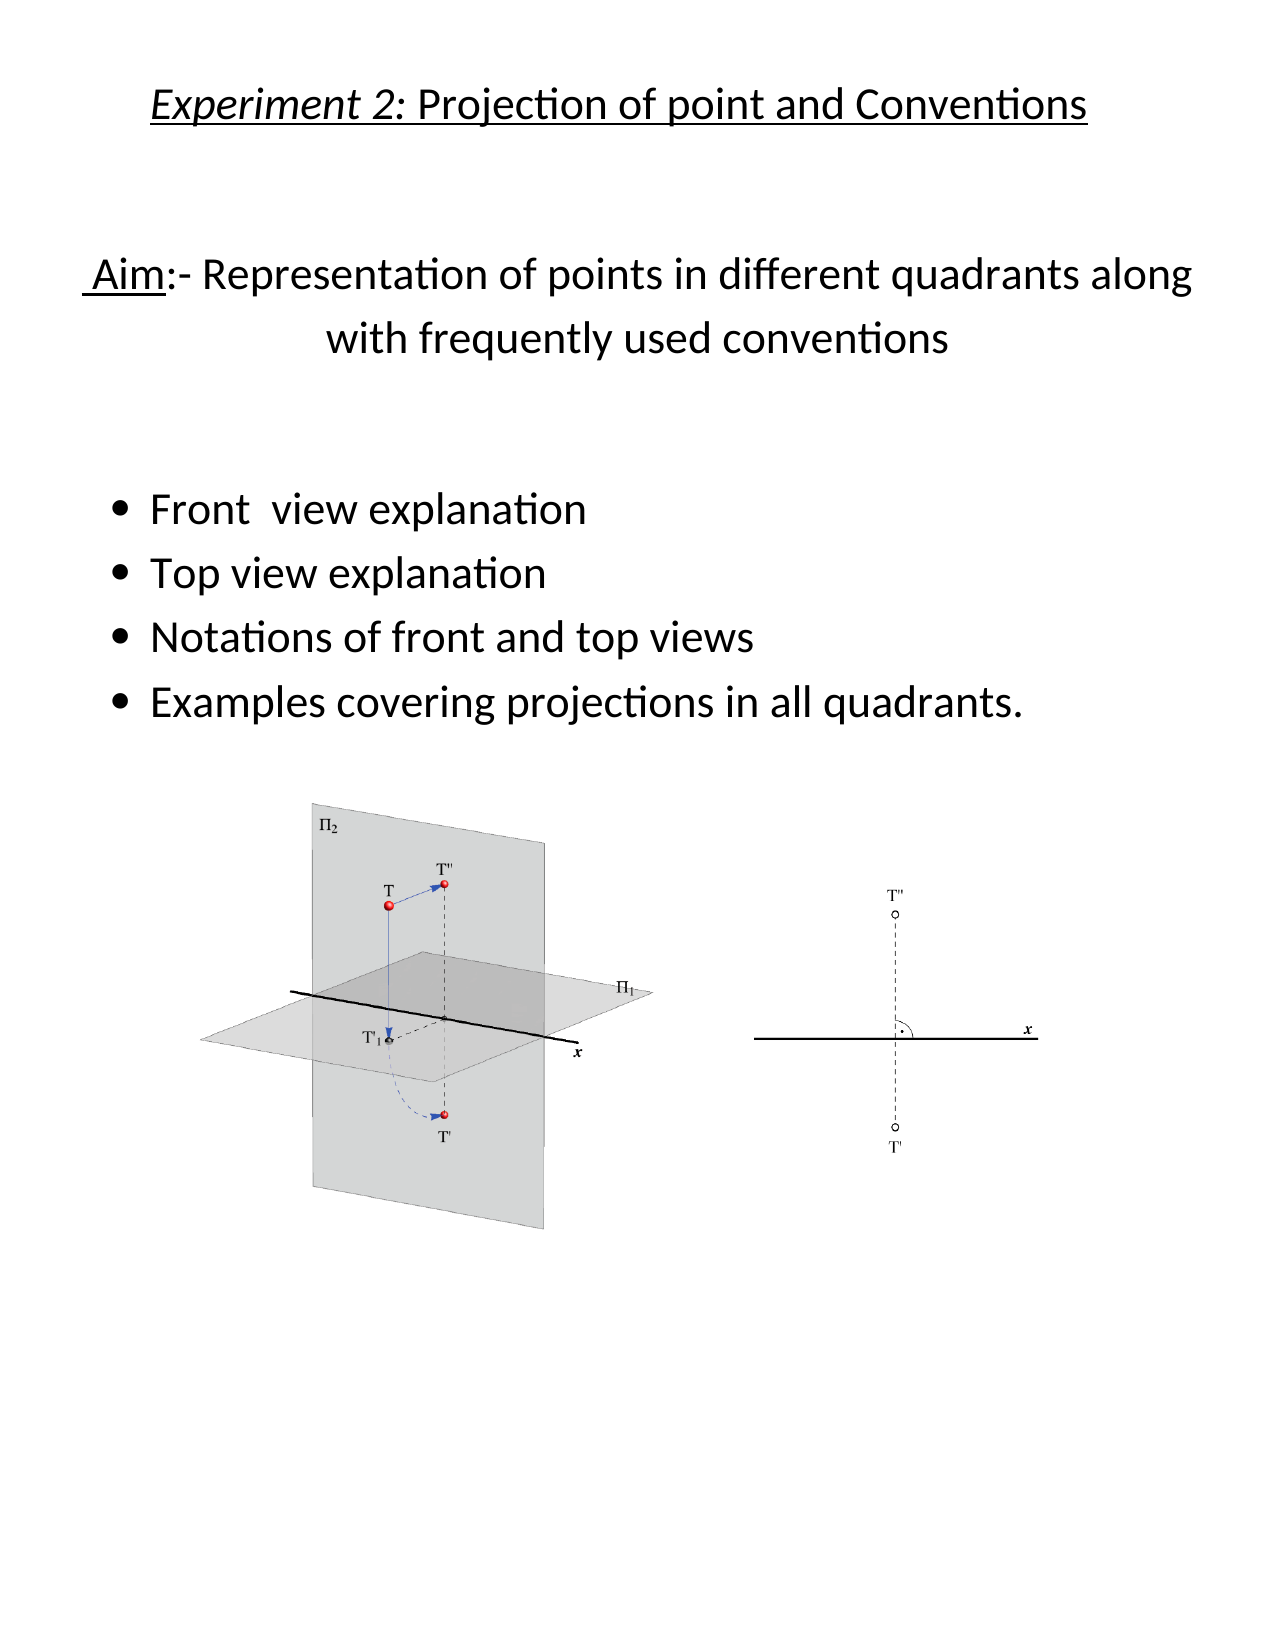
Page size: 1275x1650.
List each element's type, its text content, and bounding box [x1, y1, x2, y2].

list Front view explanation [112, 480, 1200, 536]
list Examples covering projections in all quadrants. [112, 672, 1200, 728]
list Notations of front and top views [112, 608, 1200, 664]
text Aim:- Representation of points in different quadrants along with frequently used conventions [75, 245, 1200, 365]
list Top view explanation [112, 544, 1200, 600]
picture [150, 736, 1118, 1306]
text Experiment 2: Projection of point and Conventions [75, 75, 1200, 131]
